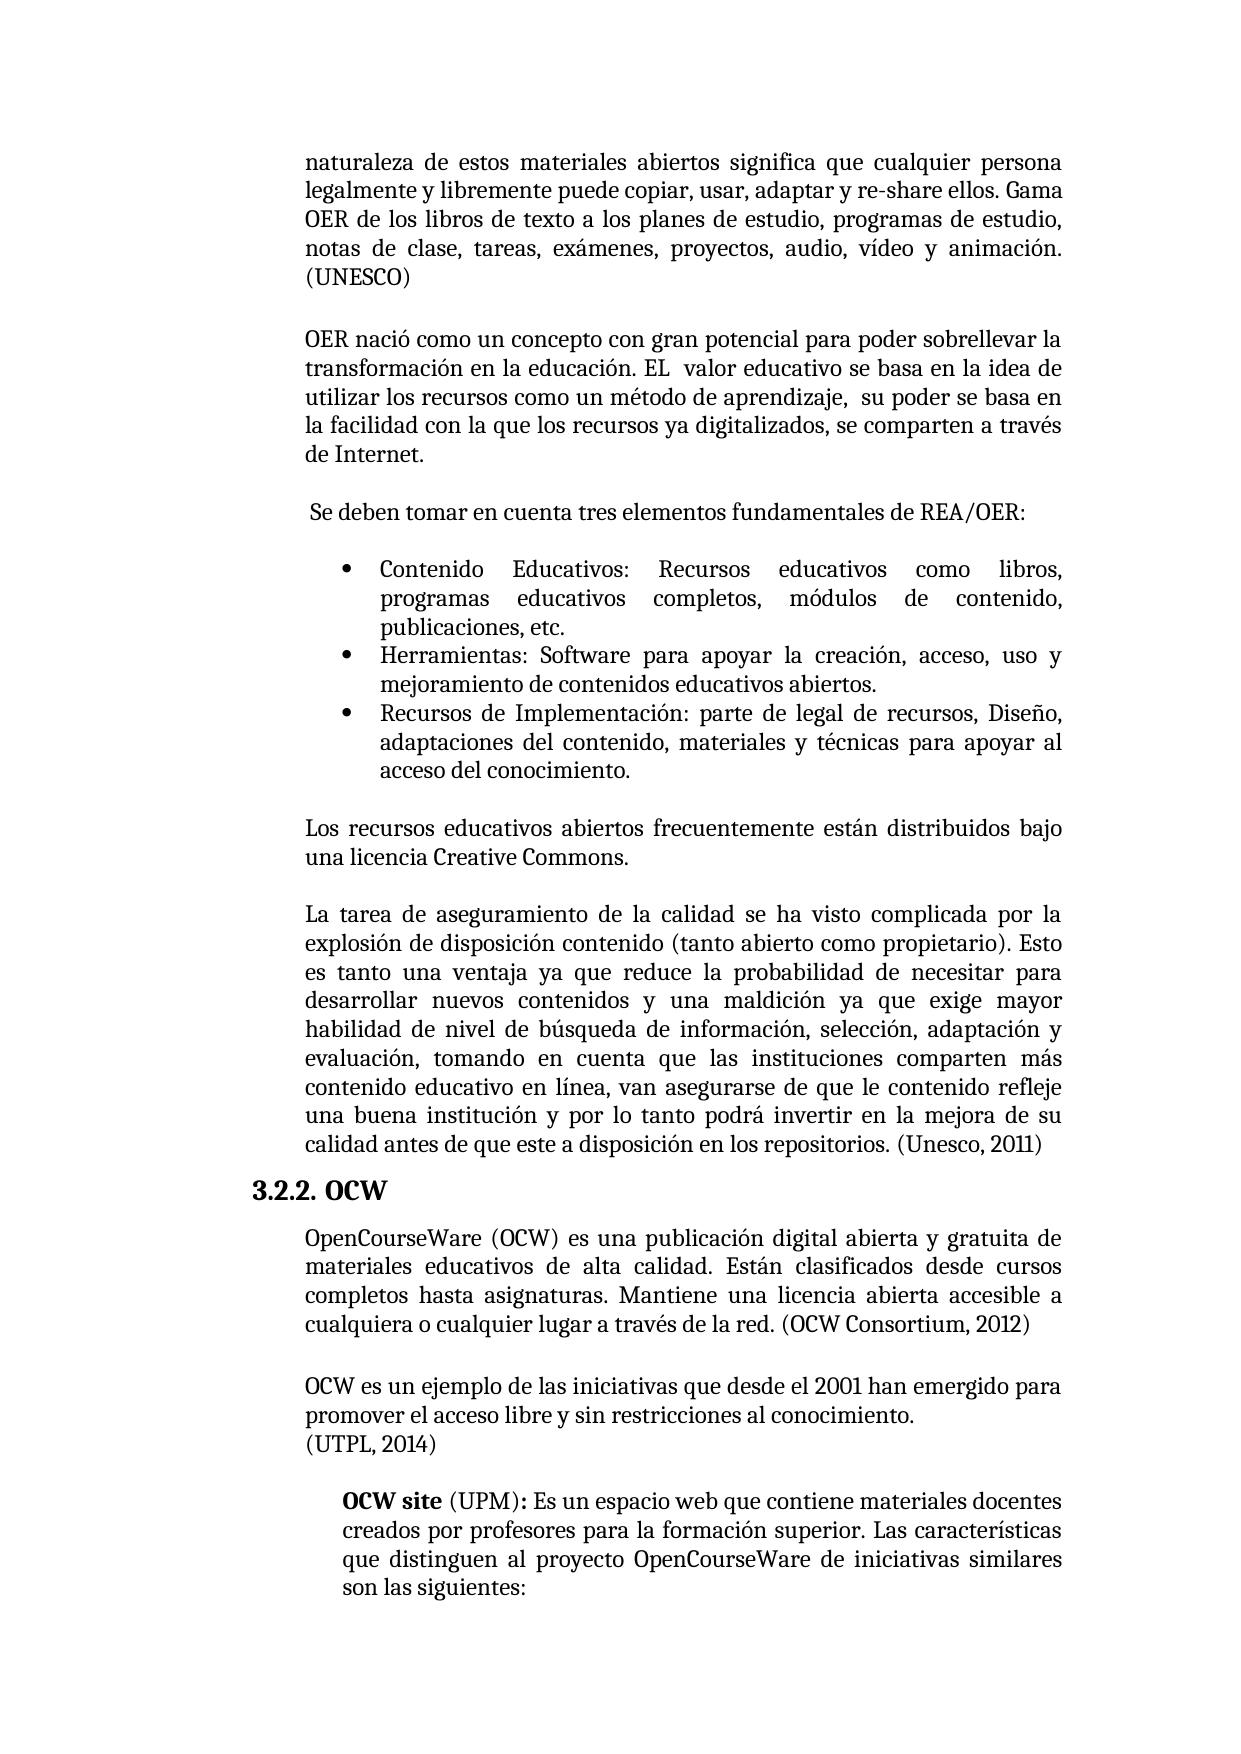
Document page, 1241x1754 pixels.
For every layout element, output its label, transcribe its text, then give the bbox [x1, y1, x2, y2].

text OpenCourseWare (OCW) es una publicación digital abierta y gratuita de materiales educativos de alta calidad. Están clasificados desde cursos completos hasta asignaturas. Mantiene una licencia abierta accesible a cualquiera o cualquier lugar a través de la red. [305, 1223, 1063, 1338]
text Se deben tomar en cuenta tres elementos fundamentales de REA/OER: [305, 497, 1063, 526]
list Herramientas: Software para apoyar la creación, acceso, uso y mejoramiento de contenidos educativos abiertos. [342, 641, 1063, 699]
text OER nació como un concepto con gran potencial para poder sobrellevar la transformación en la educación. EL valor educativo se basa en la idea de utilizar los recursos como un método de aprendizaje, su poder se basa en la facilidad con la que los recursos ya digitalizados, se comparten a través de Internet. [305, 325, 1063, 469]
text La tarea de aseguramiento de la calidad se ha visto complicada por la explosión de disposición contenido (tanto abierto como propietario). Esto es tanto una ventaja ya que reduce la probabilidad de necesitar para desarrollar nuevos contenidos y una maldición ya que exige mayor habilidad de nivel de búsqueda de información, selección, adaptación y evaluación, tomando en cuenta que las instituciones comparten más contenido educativo en línea, van asegurarse de que le contenido refleje una buena institución y por lo tanto podrá invertir en la mejora de su calidad antes de que este a disposición en los repositorios. [305, 900, 1063, 1159]
subtitle OCW [252, 1174, 1063, 1208]
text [305, 148, 1063, 291]
list Contenido Educativos: Recursos educativos como libros, programas educativos completos, módulos de contenido, publicaciones, etc. [342, 555, 1063, 641]
text OCW site : Es un espacio web que contiene materiales docentes creados por profesores para la formación superior. Las características que distinguen al proyecto OpenCourseWare de iniciativas similares son las siguientes: [342, 1487, 1063, 1602]
text Los recursos educativos abiertos frecuentemente están distribuidos bajo una licencia Creative Commons. [305, 814, 1063, 871]
text OCW es un ejemplo de las iniciativas que desde el 2001 han emergido para promover el acceso libre y sin restricciones al conocimiento. [305, 1372, 1063, 1429]
list Recursos de Implementación: parte de legal de recursos, Diseño, adaptaciones del contenido, materiales y técnicas para apoyar al acceso del conocimiento. [342, 699, 1063, 785]
